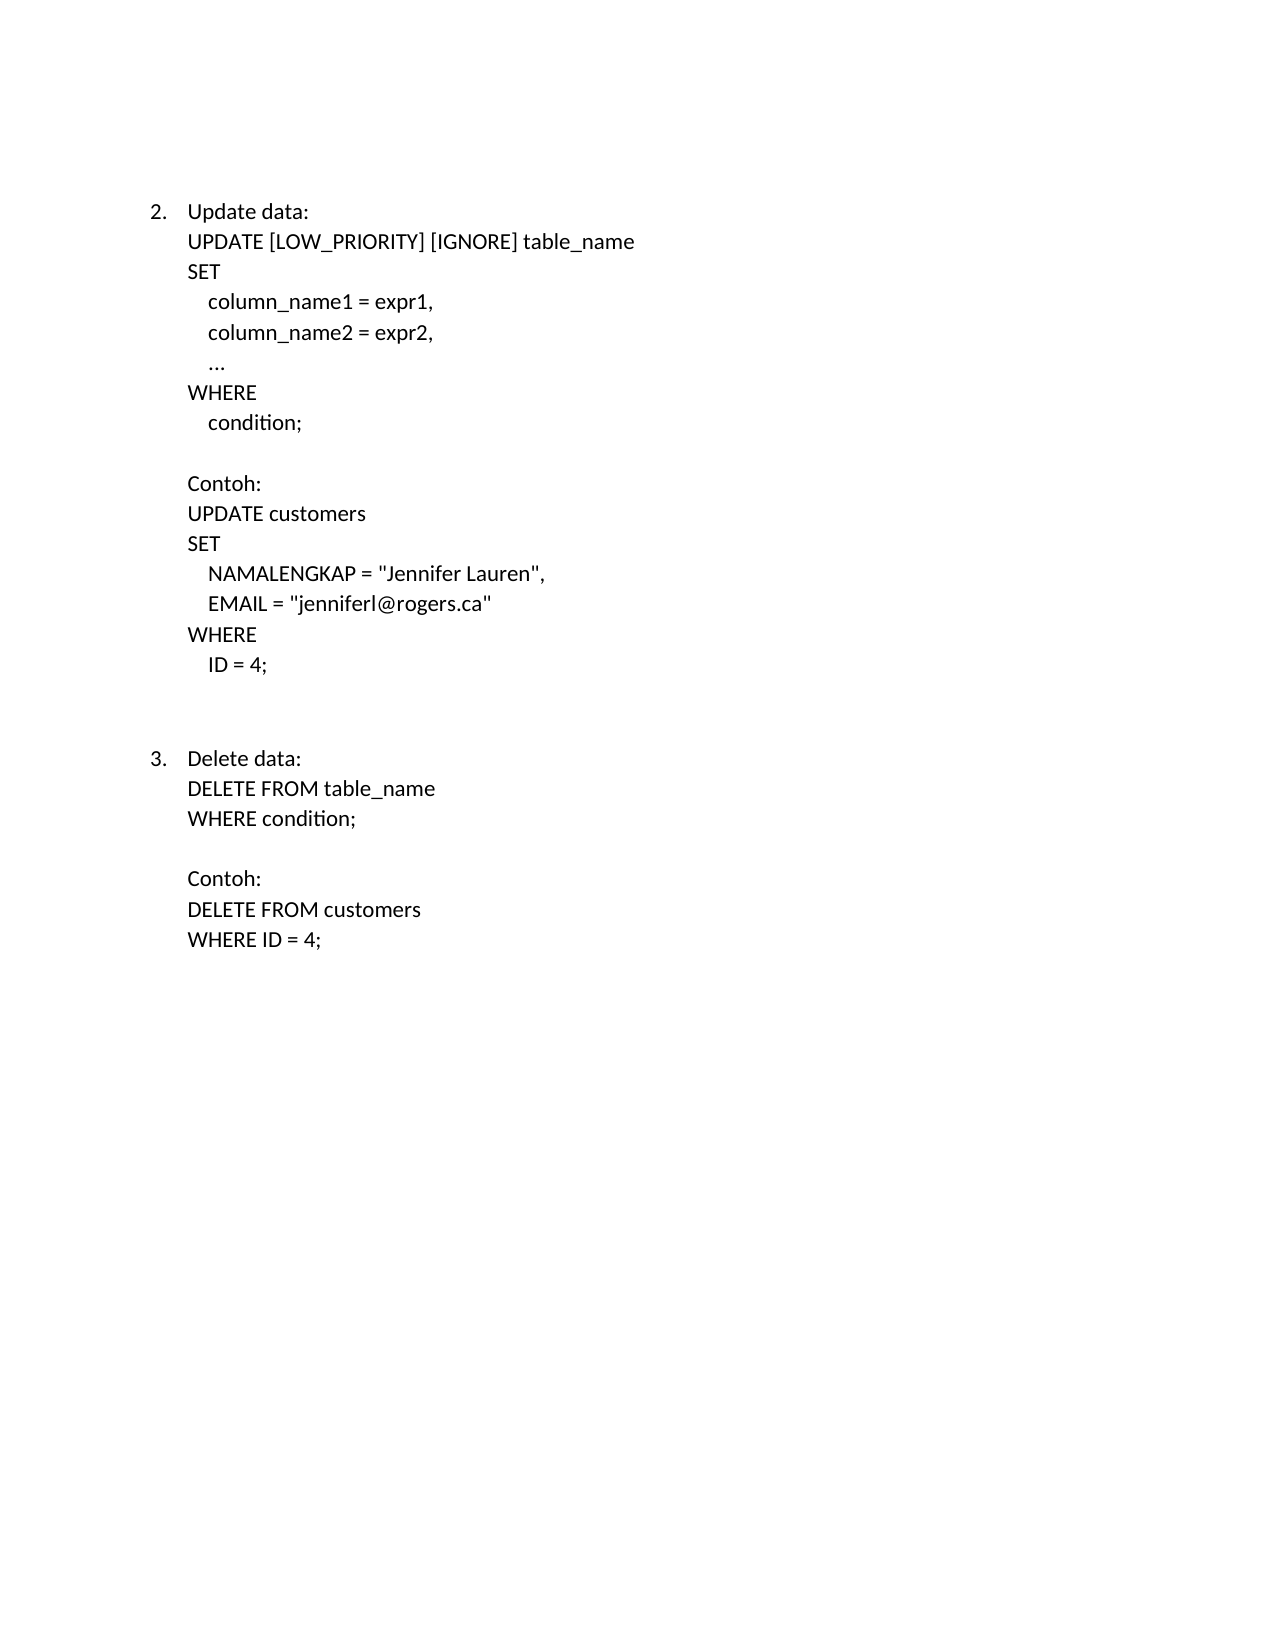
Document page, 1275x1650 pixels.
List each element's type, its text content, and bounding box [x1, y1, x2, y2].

list WHERE [187, 620, 1125, 648]
list SET [187, 257, 1125, 285]
list column_name2 = expr2, [187, 318, 1125, 346]
list DELETE FROM table_name [187, 774, 1125, 802]
list UPDATE customers [187, 499, 1125, 527]
list ... [187, 348, 1125, 376]
list NAMALENGKAP = "Jennifer Lauren", [187, 559, 1125, 587]
list EMAIL = "jenniferl@rogers.ca" [187, 589, 1125, 618]
list WHERE ID = 4; [187, 925, 1125, 953]
list DELETE FROM customers [187, 895, 1125, 923]
list condition; [187, 408, 1125, 436]
list Contoh: [187, 469, 1125, 497]
list Delete data: [150, 744, 1125, 772]
list UPDATE [LOW_PRIORITY] [IGNORE] table_name [187, 227, 1125, 255]
list ID = 4; [187, 650, 1125, 678]
list WHERE condition; [187, 804, 1125, 832]
list SET [187, 529, 1125, 557]
list Contoh: [187, 864, 1125, 893]
list WHERE [187, 378, 1125, 406]
list Update data: [150, 197, 1125, 225]
list column_name1 = expr1, [187, 287, 1125, 316]
